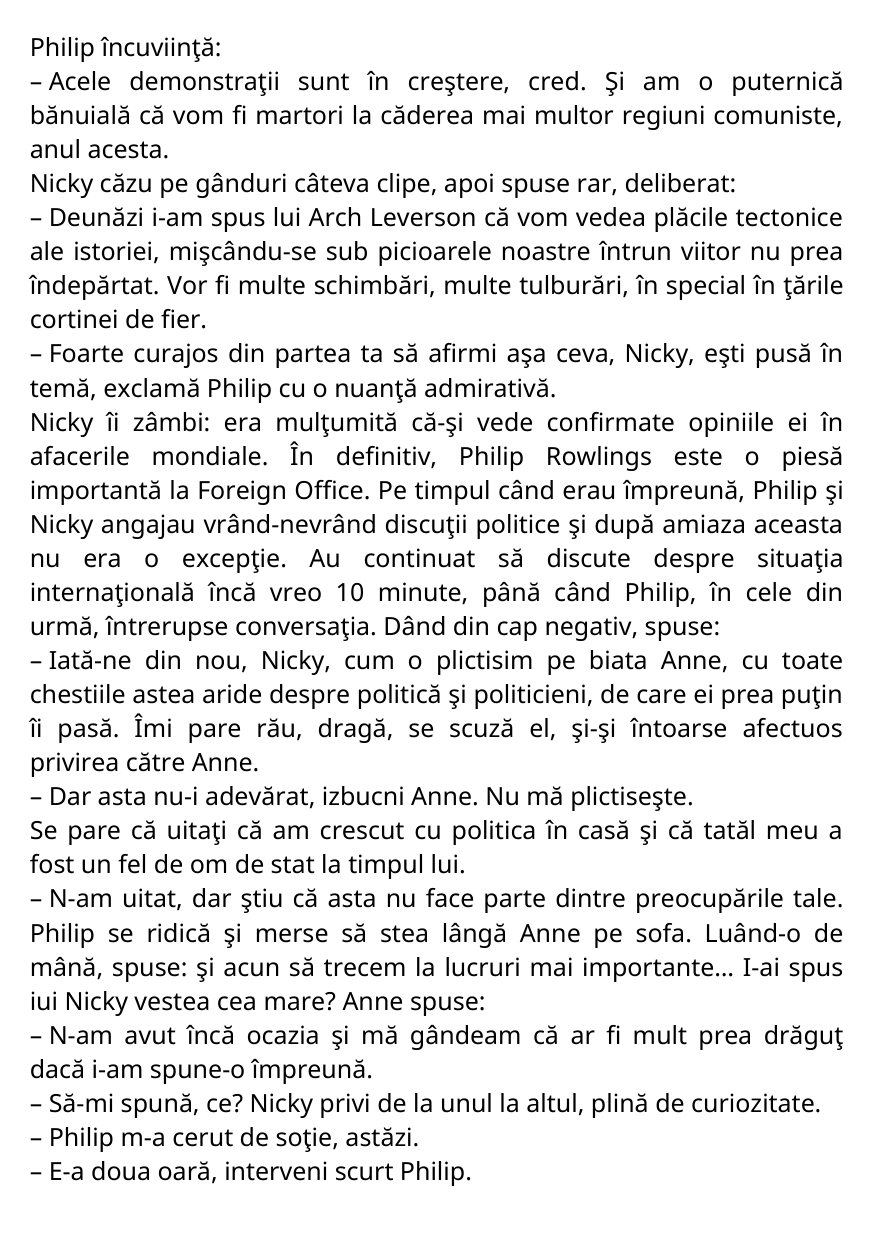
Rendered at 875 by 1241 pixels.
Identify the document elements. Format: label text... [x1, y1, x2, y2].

text – N-am uitat, dar ştiu că asta nu face parte dintre preocupările tale. Philip se ridică şi merse să stea lângă Anne pe sofa. Luând-o de mână, spuse: şi acun să trecem la lucruri mai importante… I-ai spus iui Nicky vestea cea mare? Anne spuse: [29, 881, 844, 1017]
text – Deunăzi i-am spus lui Arch Leverson că vom vedea plăcile tectonice ale istoriei, mişcându-se sub picioarele noastre întrun viitor nu prea îndepărtat. Vor fi multe schimbări, multe tulburări, în special în ţările cortinei de fier. [29, 200, 844, 336]
text – Acele demonstraţii sunt în creştere, cred. Şi am o puternică bănuială că vom fi martori la căderea mai multor regiuni comuniste, anul acesta. [29, 64, 844, 166]
text Se pare că uitaţi că am crescut cu politica în casă şi că tatăl meu a fost un fel de om de stat la timpul lui. [29, 813, 844, 881]
text – Să-mi spună, ce? Nicky privi de la unul la altul, plină de curiozitate. [29, 1086, 844, 1119]
text Nicky îi zâmbi: era mulţumită că-şi vede confirmate opiniile ei în afacerile mondiale. În definitiv, Philip Rowlings este o piesă importantă la Foreign Office. Pe timpul când erau împreună, Philip şi Nicky angajau vrând-nevrând discuţii politice şi după amiaza aceasta nu era o excepţie. Au continuat să discute despre situaţia internaţională încă vreo 10 minute, până când Philip, în cele din urmă, întrerupse conversaţia. Dând din cap negativ, spuse: [29, 404, 844, 643]
text – N-am avut încă ocazia şi mă gândeam că ar fi mult prea drăguţ dacă i-am spune-o împreună. [29, 1017, 844, 1086]
text Philip încuviinţă: [29, 29, 844, 64]
text – Iată-ne din nou, Nicky, cum o plictisim pe biata Anne, cu toate chestiile astea aride despre politică şi politicieni, de care ei prea puţin îi pasă. Îmi pare rău, dragă, se scuză el, şi-şi întoarse afectuos privirea către Anne. [29, 643, 844, 779]
text Nicky căzu pe gânduri câteva clipe, apoi spuse rar, deliberat: [29, 166, 844, 200]
text – E-a doua oară, interveni scurt Philip. [29, 1154, 844, 1188]
text – Foarte curajos din partea ta să afirmi aşa ceva, Nicky, eşti pusă în temă, exclamă Philip cu o nuanţă admirativă. [29, 336, 844, 404]
text – Dar asta nu-i adevărat, izbucni Anne. Nu mă plictiseşte. [29, 779, 844, 813]
text – Philip m-a cerut de soţie, astăzi. [29, 1119, 844, 1154]
